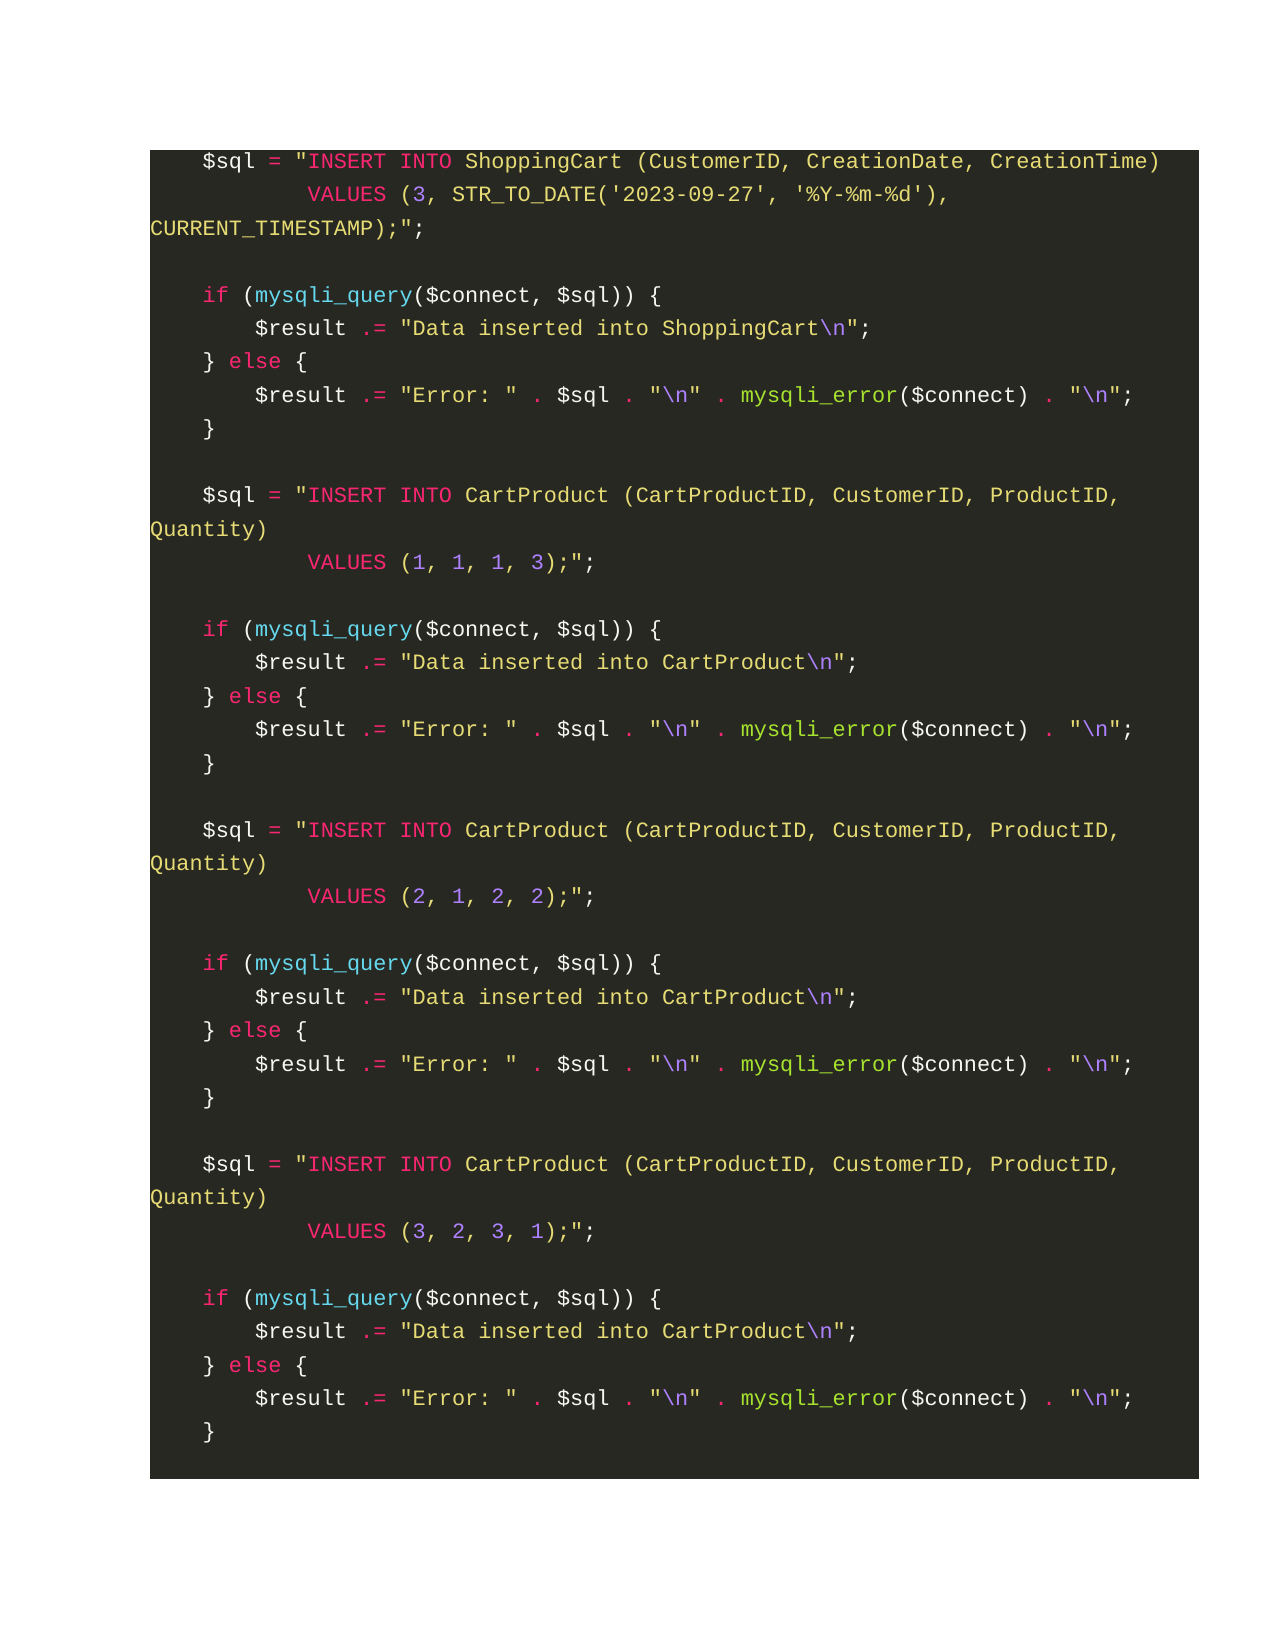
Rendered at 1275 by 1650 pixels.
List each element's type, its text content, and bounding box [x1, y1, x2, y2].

text } else { [150, 685, 1199, 710]
text } else { [150, 1354, 1199, 1378]
text if (mysqli_query($connect, $sql)) { [150, 952, 1199, 977]
text if (mysqli_query($connect, $sql)) { [150, 618, 1199, 643]
text VALUES (3, STR_TO_DATE('2023-09-27', '%Y-%m-%d'), CURRENT_TIMESTAMP);"; [150, 183, 1199, 242]
text VALUES (1, 1, 1, 3);"; [150, 551, 1199, 576]
text VALUES (2, 1, 2, 2);"; [150, 886, 1199, 910]
text $result .= "Error: " . $sql . "\n" . mysqli_error($connect) . "\n"; [150, 1387, 1199, 1412]
text VALUES (3, 2, 3, 1);"; [150, 1220, 1199, 1245]
text if (mysqli_query($connect, $sql)) { [150, 284, 1199, 308]
text $sql = "INSERT INTO CartProduct (CartProductID, CustomerID, ProductID, Quantity) [150, 1153, 1199, 1211]
text $result .= "Data inserted into CartProduct\n"; [150, 986, 1199, 1011]
text if (mysqli_query($connect, $sql)) { [150, 1287, 1199, 1312]
text $result .= "Data inserted into CartProduct\n"; [150, 652, 1199, 676]
text $result .= "Error: " . $sql . "\n" . mysqli_error($connect) . "\n"; [150, 384, 1199, 409]
text $sql = "INSERT INTO ShoppingCart (CustomerID, CreationDate, CreationTime) [150, 150, 1199, 175]
text $sql = "INSERT INTO CartProduct (CartProductID, CustomerID, ProductID, Quantity) [150, 819, 1199, 877]
text } else { [150, 1019, 1199, 1044]
text } [150, 1421, 1199, 1445]
text $result .= "Error: " . $sql . "\n" . mysqli_error($connect) . "\n"; [150, 1053, 1199, 1078]
text } [150, 417, 1199, 442]
text } [150, 752, 1199, 777]
text } else { [150, 351, 1199, 375]
text $result .= "Error: " . $sql . "\n" . mysqli_error($connect) . "\n"; [150, 718, 1199, 743]
text $result .= "Data inserted into CartProduct\n"; [150, 1320, 1199, 1345]
text } [150, 1086, 1199, 1111]
text $sql = "INSERT INTO CartProduct (CartProductID, CustomerID, ProductID, Quantity) [150, 484, 1199, 543]
text $result .= "Data inserted into ShoppingCart\n"; [150, 317, 1199, 342]
